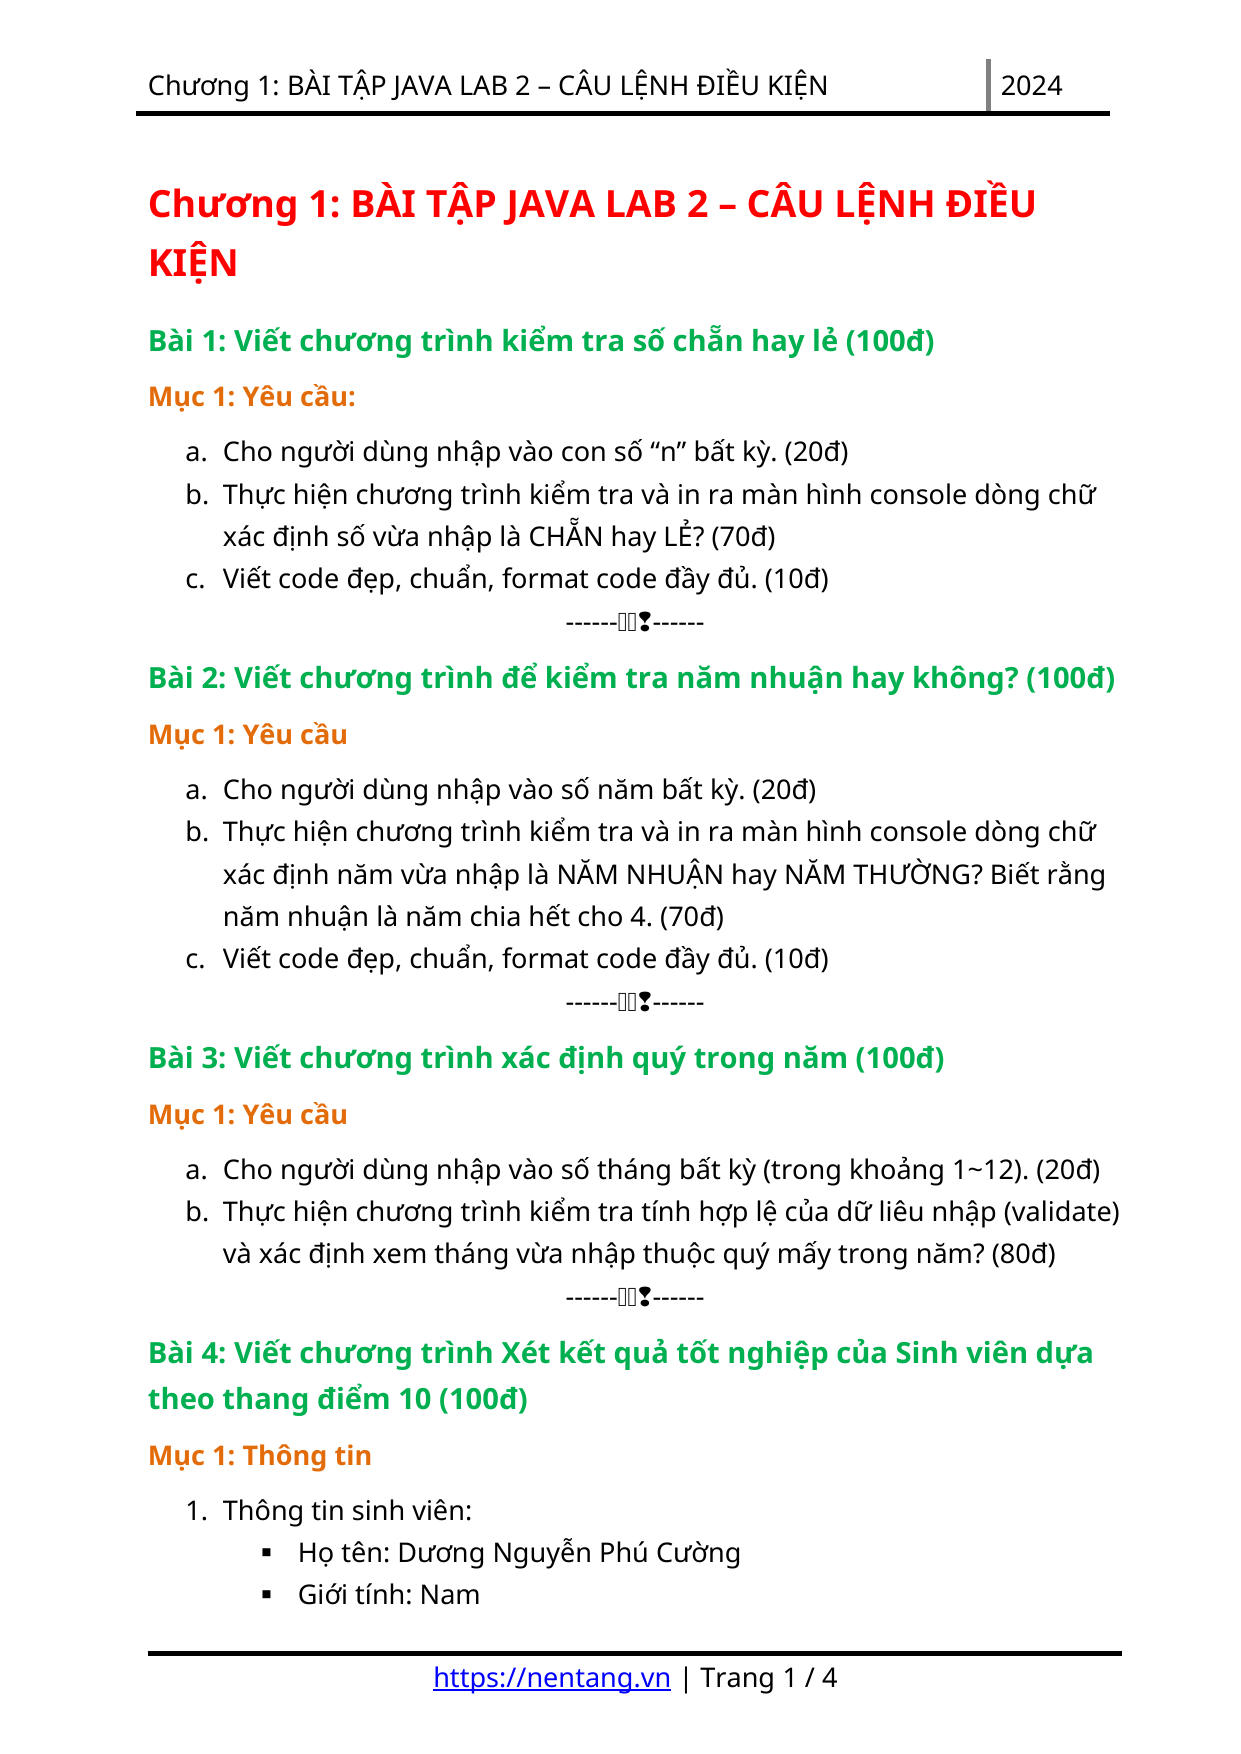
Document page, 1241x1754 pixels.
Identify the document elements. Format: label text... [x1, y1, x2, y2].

list Thực hiện chương trình kiểm tra và in ra màn hình console dòng chữ xác định số vừa nhập là CHẴN hay LẺ? (70đ) [185, 475, 1122, 554]
subtitle BÀI TẬP JAVA LAB 2 – CÂU LỆNH ĐIỀU KIỆN [148, 177, 1122, 287]
subtitle Viết chương trình xác định quý trong năm (100đ) [148, 1037, 1122, 1077]
text ------------ [148, 602, 1122, 639]
list Thực hiện chương trình kiểm tra và in ra màn hình console dòng chữ xác định năm vừa nhập là NĂM NHUẬN hay NĂM THƯỜNG? Biết rằng năm nhuận là năm chia hết cho 4. (70đ) [185, 813, 1122, 934]
list Thông tin sinh viên: [185, 1491, 1122, 1528]
subtitle Thông tin [148, 1436, 1122, 1473]
text ------------ [148, 982, 1122, 1019]
list Viết code đẹp, chuẩn, format code đầy đủ. (10đ) [185, 560, 1122, 597]
list Họ tên: Dương Nguyễn Phú Cường [260, 1533, 1122, 1570]
list Viết code đẹp, chuẩn, format code đầy đủ. (10đ) [185, 940, 1122, 977]
list Cho người dùng nhập vào con số “n” bất kỳ. (20đ) [185, 433, 1122, 470]
subtitle Yêu cầu [148, 715, 1122, 752]
subtitle Viết chương trình Xét kết quả tốt nghiệp của Sinh viên dựa theo thang điểm 10 (100đ) [148, 1332, 1122, 1418]
subtitle Viết chương trình kiểm tra số chẵn hay lẻ (100đ) [148, 320, 1122, 359]
list Cho người dùng nhập vào số tháng bất kỳ (trong khoảng 1~12). (20đ) [185, 1150, 1122, 1187]
subtitle Yêu cầu [148, 1095, 1122, 1132]
list Cho người dùng nhập vào số năm bất kỳ. (20đ) [185, 770, 1122, 807]
list Thực hiện chương trình kiểm tra tính hợp lệ của dữ liêu nhập (validate) và xác định xem tháng vừa nhập thuộc quý mấy trong năm? (80đ) [185, 1193, 1122, 1272]
list Giới tính: Nam [260, 1576, 1122, 1613]
subtitle Viết chương trình để kiểm tra năm nhuận hay không? (100đ) [148, 657, 1122, 697]
subtitle Yêu cầu: [148, 378, 1122, 415]
text ------------ [148, 1277, 1122, 1314]
